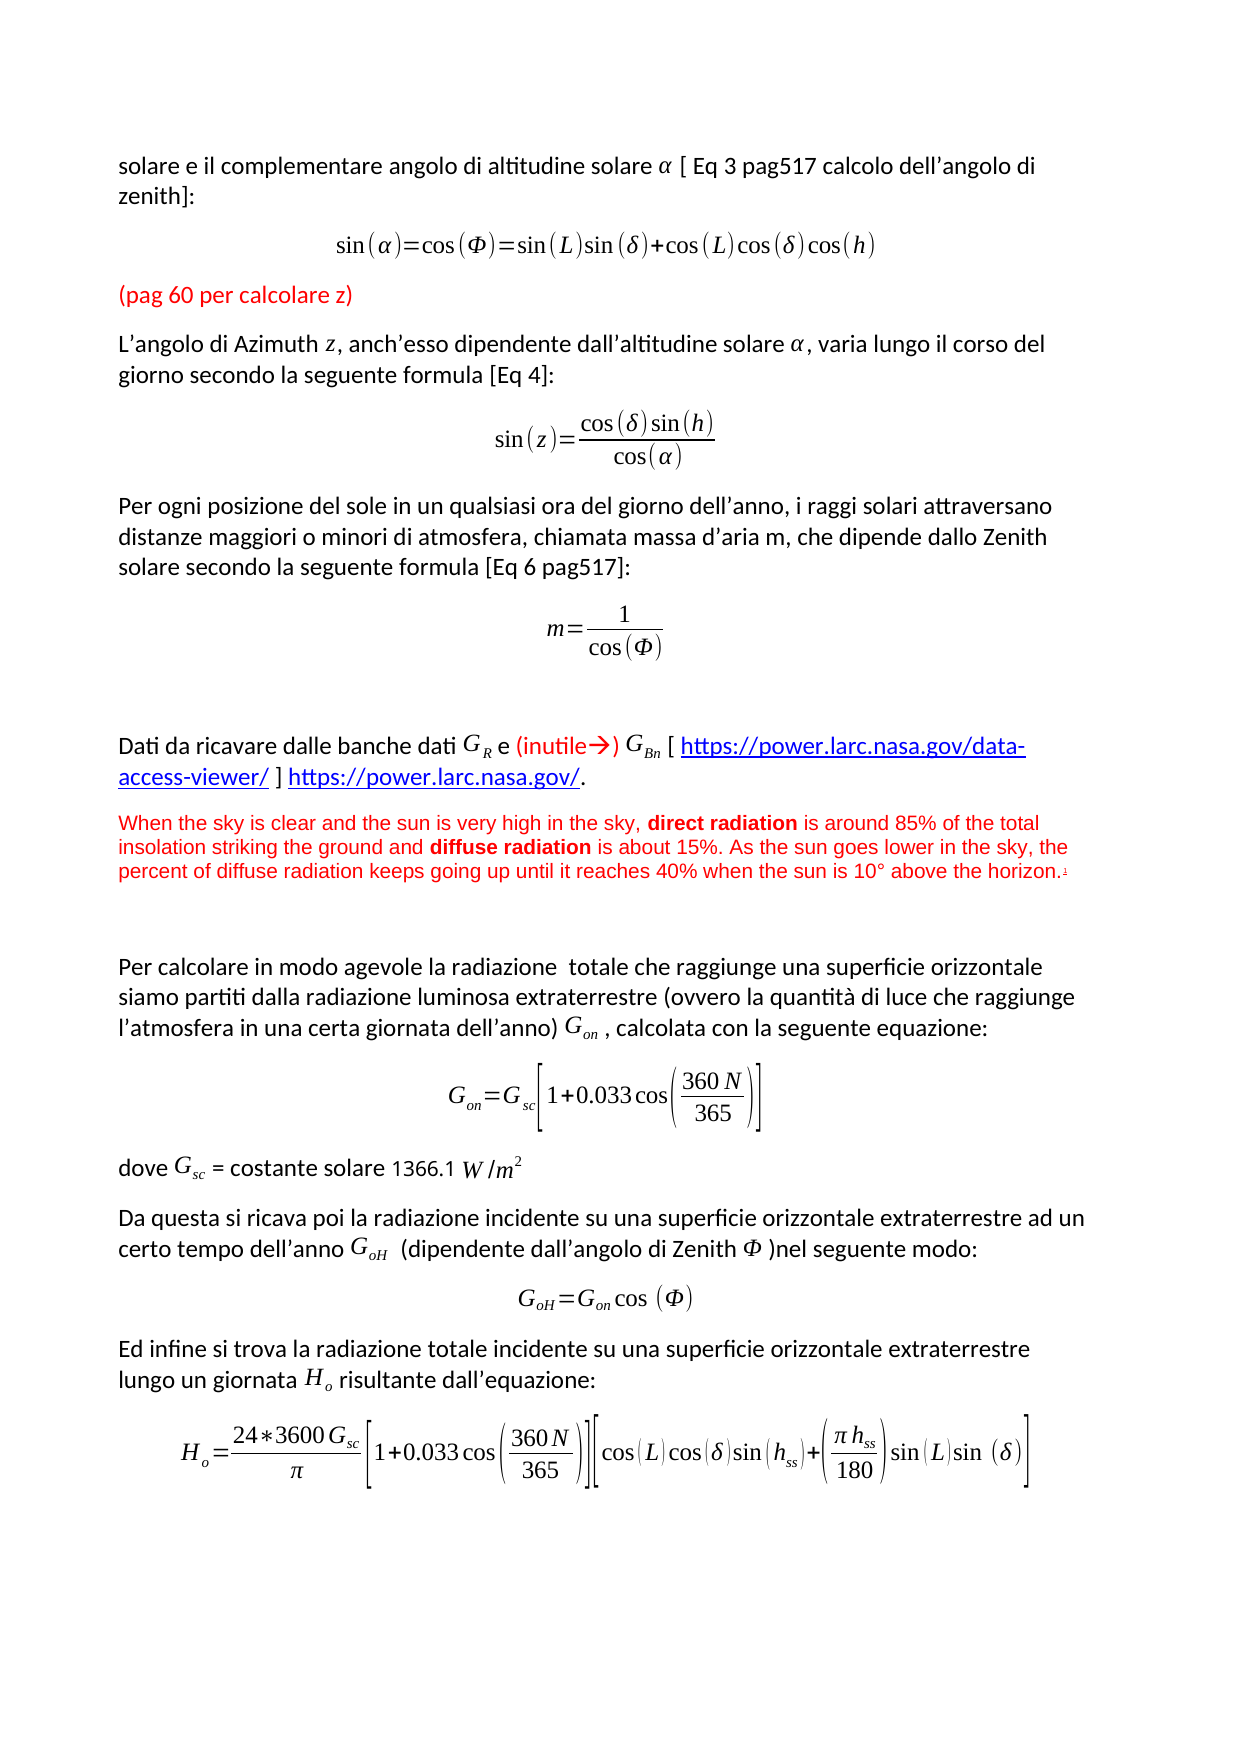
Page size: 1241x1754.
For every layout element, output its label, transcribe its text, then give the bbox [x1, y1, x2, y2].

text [118, 150, 1093, 211]
text Dati da ricavare dalle banche dati e (inutile) [ https://power.larc.nasa.gov/data-access-viewer/ ] https://power.larc.nasa.gov/. [118, 730, 1093, 792]
text When the sky is clear and the sun is very high in the sky, direct radiation is around 85% of the total insolation striking the ground and diffuse radiation is about 15%. As the sun goes lower in the sky, the percent of diffuse radiation keeps going up until it reaches 40% when the sun is 10° above the horizon.1 [118, 811, 1093, 883]
text L’angolo di Azimuth , anch’esso dipendente dall’altitudine solare , varia lungo il corso del giorno secondo la seguente formula [Eq 4]: [118, 328, 1093, 389]
text dove = costante solare 1366.1 [118, 1152, 1093, 1183]
text Per calcolare in modo agevole la radiazione totale che raggiunge una superficie orizzontale siamo partiti dalla radiazione luminosa extraterrestre (ovvero la quantità di luce che raggiunge l’atmosfera in una certa giornata dell’anno) , calcolata con la seguente equazione: [118, 951, 1093, 1043]
text (pag 60 per calcolare z) [118, 279, 1093, 309]
text Ed infine si trova la radiazione totale incidente su una superficie orizzontale extraterrestre lungo un giornata risultante dall’equazione: [118, 1333, 1093, 1395]
text Da questa si ricava poi la radiazione incidente su una superficie orizzontale extraterrestre ad un certo tempo dell’anno (dipendente dall’angolo di Zenith )nel seguente modo: [118, 1202, 1093, 1264]
text Per ogni posizione del sole in un qualsiasi ora del giorno dell’anno, i raggi solari attraversano distanze maggiori o minori di atmosfera, chiamata massa d’aria m, che dipende dallo Zenith solare secondo la seguente formula [Eq 6 pag517]: [118, 491, 1093, 582]
